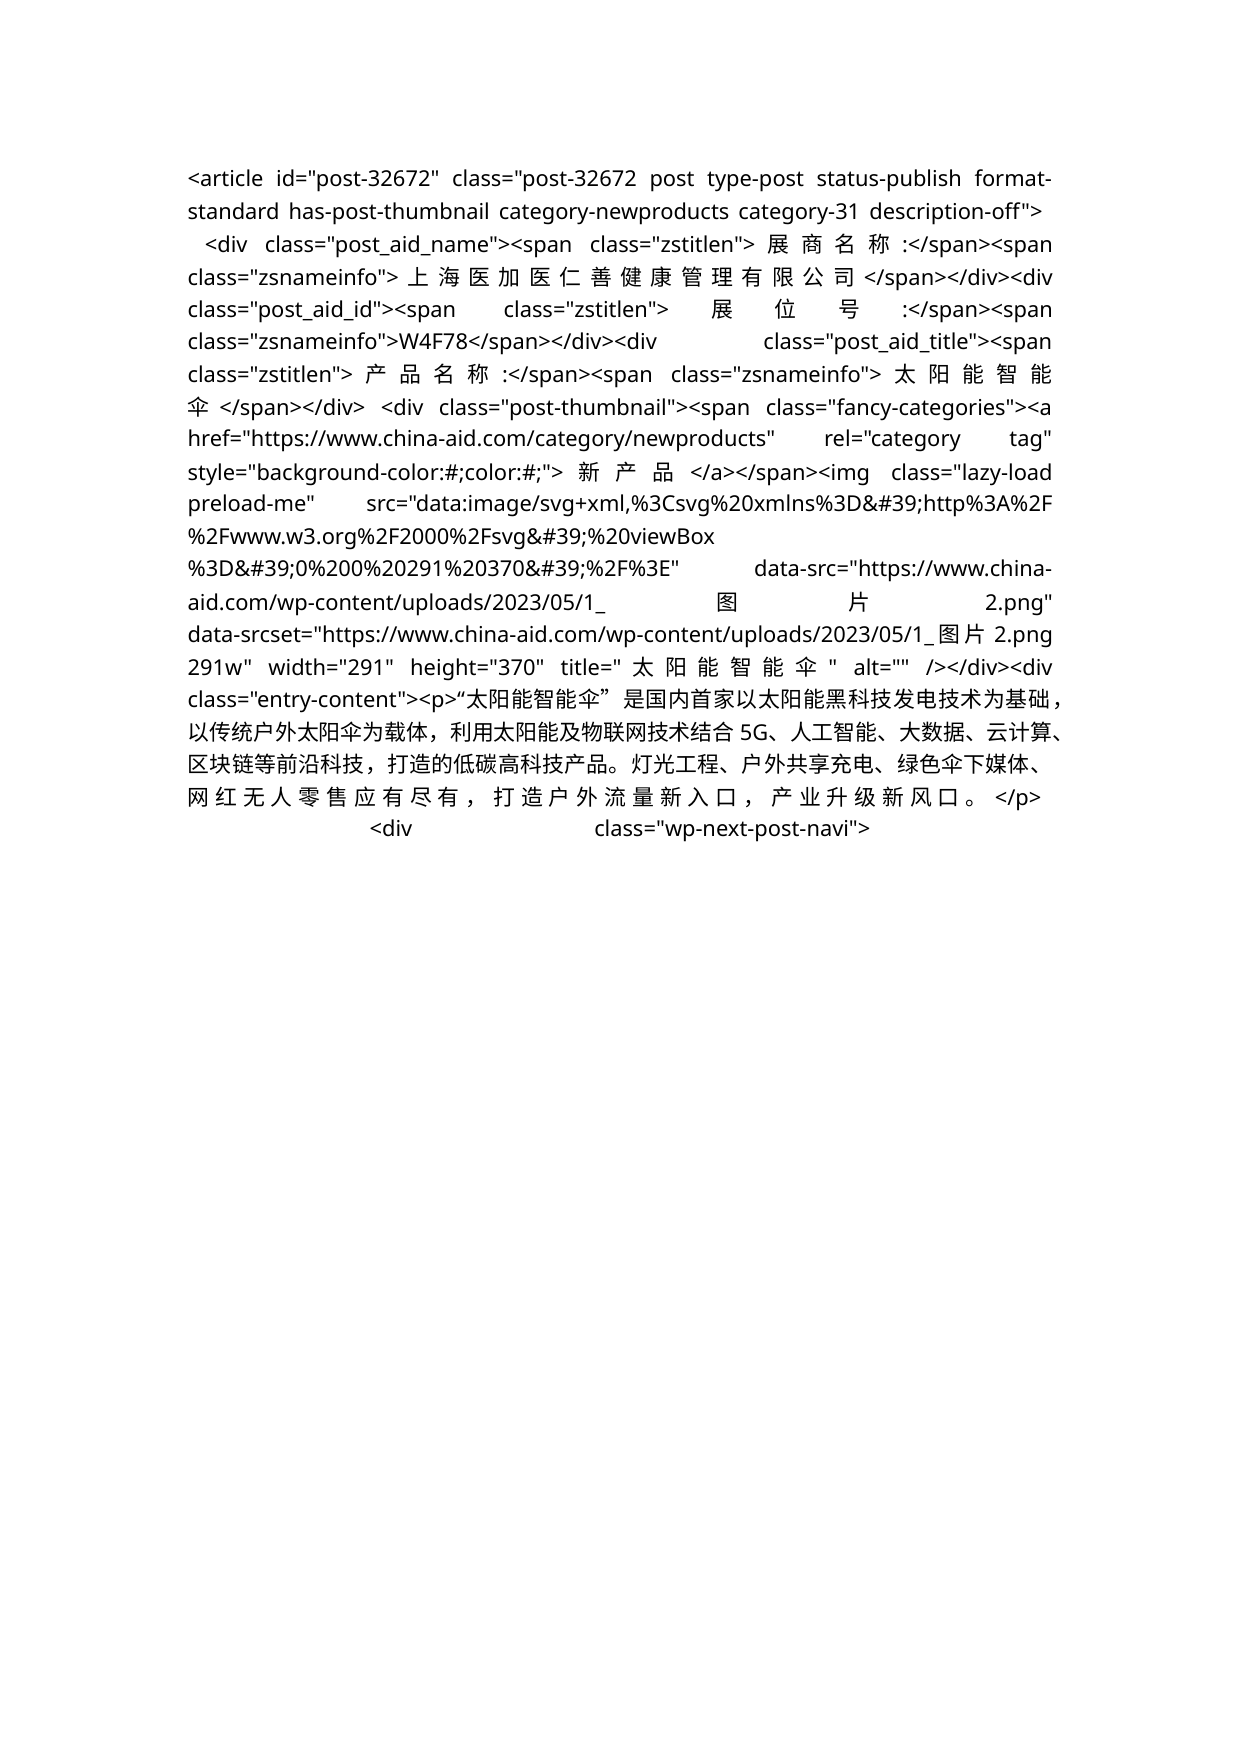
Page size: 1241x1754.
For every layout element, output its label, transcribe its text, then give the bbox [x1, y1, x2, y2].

text <article id="post-32672" class="post-32672 post type-post status-publish format-standard has-post-thumbnail category-newproducts category-31 description-off"> <div class="post_aid_name"><span class="zstitlen">展商名称:</span><span class="zsnameinfo">上海医加医仁善健康管理有限公司</span></div><div class="post_aid_id"><span class="zstitlen">展位号:</span><span class="zsnameinfo">W4F78</span></div><div class="post_aid_title"><span class="zstitlen">产品名称:</span><span class="zsnameinfo">太阳能智能伞</span></div> <div class="post-thumbnail"><span class="fancy-categories"><a href="https://www.china-aid.com/category/newproducts" rel="category tag" style="background-color:#;color:#;">新产品</a></span><img class="lazy-load preload-me" src="data:image/svg+xml,%3Csvg%20xmlns%3D&#39;http%3A%2F%2Fwww.w3.org%2F2000%2Fsvg&#39;%20viewBox%3D&#39;0%200%20291%20370&#39;%2F%3E" data-src="https://www.china-aid.com/wp-content/uploads/2023/05/1_图片2.png" data-srcset="https://www.china-aid.com/wp-content/uploads/2023/05/1_图片2.png 291w" width="291" height="370" title="太阳能智能伞" alt="" /></div><div class="entry-content"><p>“太阳能智能伞”是国内首家以太阳能黑科技发电技术为基础，以传统户外太阳伞为载体，利用太阳能及物联网技术结合5G、人工智能、大数据、云计算、区块链等前沿科技，打造的低碳高科技产品。灯光工程、户外共享充电、绿色伞下媒体、网红无人零售应有尽有，打造户外流量新入口，产业升级新风口。</p> <div class="wp-next-post-navi"> [187, 162, 1053, 877]
